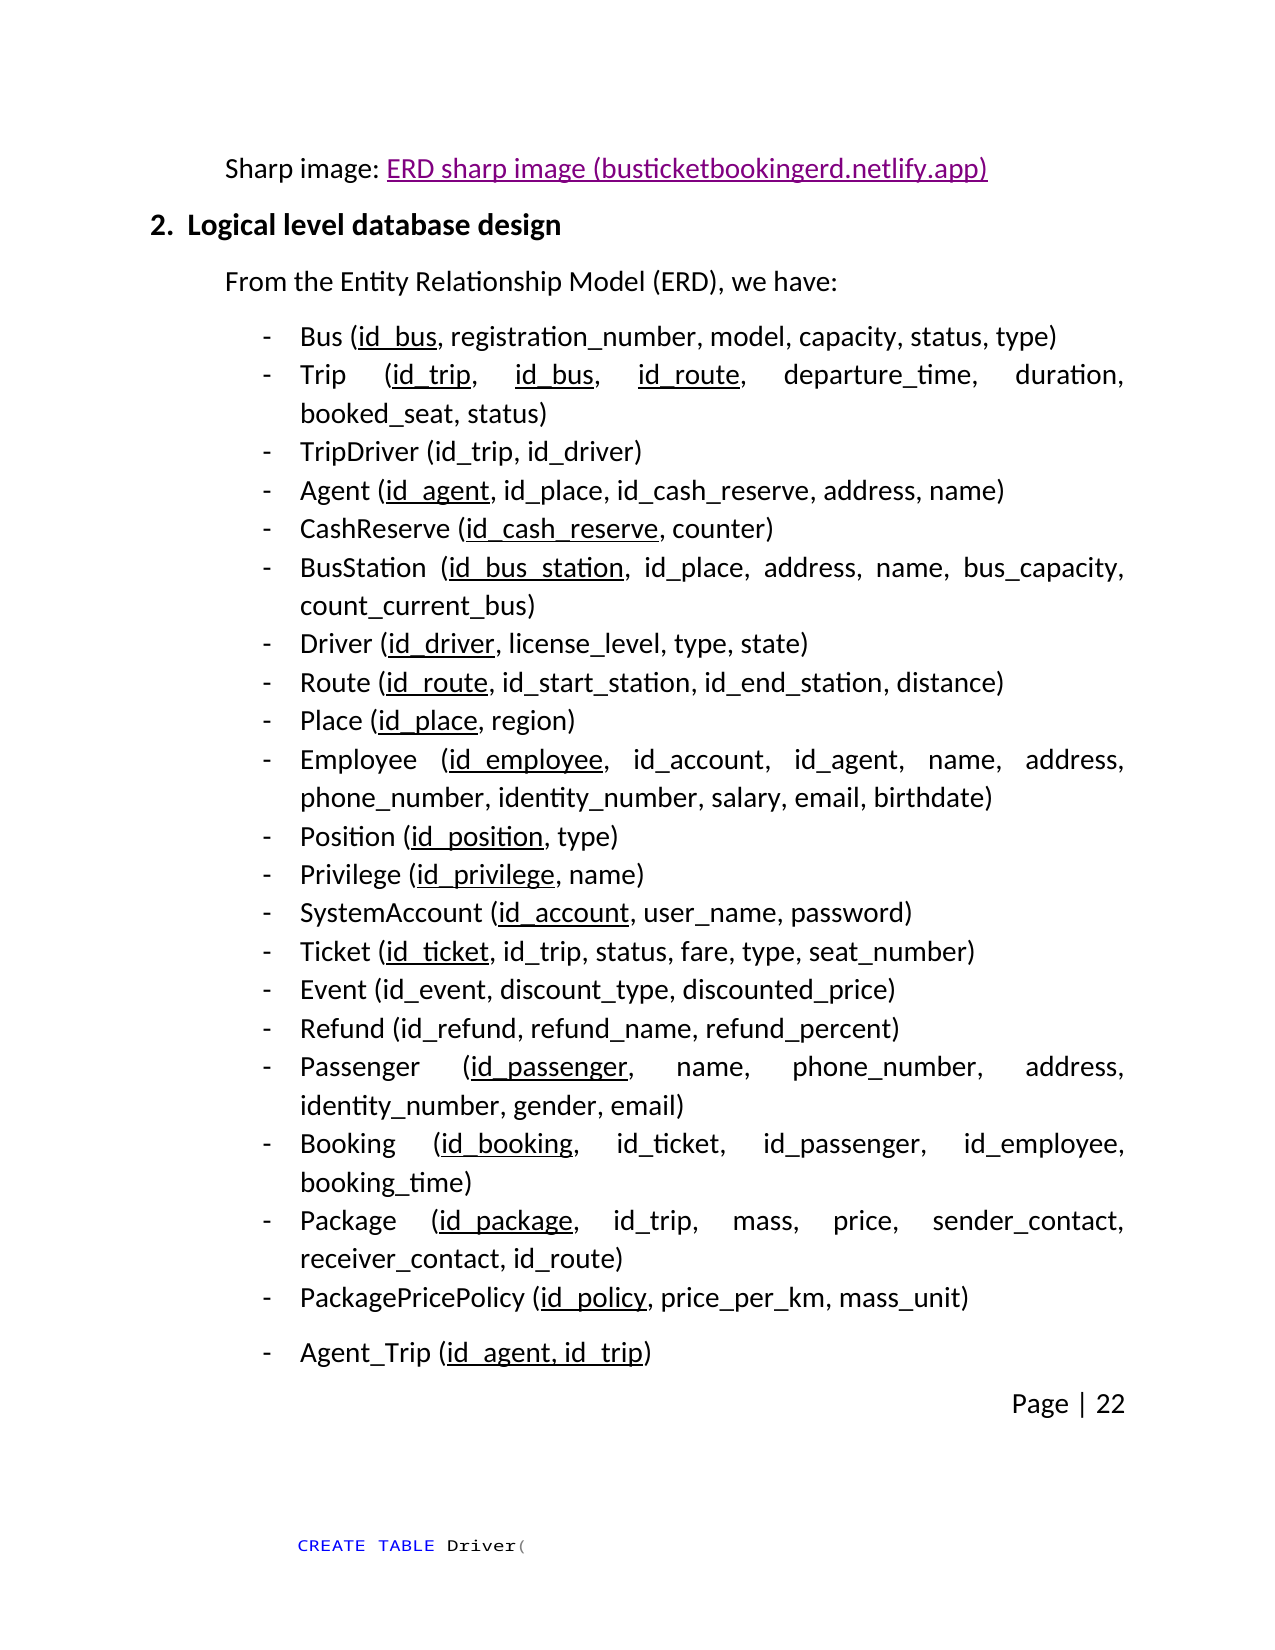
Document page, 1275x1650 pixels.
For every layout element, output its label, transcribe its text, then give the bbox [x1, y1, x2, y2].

list Ticket (id_ticket, id_trip, status, fare, type, seat_number) [262, 933, 1125, 969]
list BusStation (id_bus_station, id_place, address, name, bus_capacity, count_current_bus) [262, 549, 1125, 623]
list CashReserve (id_cash_reserve, counter) [262, 510, 1125, 546]
list Trip (id_trip, id_bus, id_route, departure_time, duration, booked_seat, status) [262, 356, 1125, 431]
list Passenger (id_passenger, name, phone_number, address, identity_number, gender, email) [262, 1048, 1125, 1122]
list Agent_Trip (id_agent, id_trip) [262, 1334, 1125, 1370]
list Privilege (id_privilege, name) [262, 856, 1125, 892]
list TripDriver (id_trip, id_driver) [262, 433, 1125, 469]
list Package (id_package, id_trip, mass, price, sender_contact, receiver_contact, id_route) [262, 1202, 1125, 1276]
list Bus (id_bus, registration_number, model, capacity, status, type) [262, 318, 1125, 354]
list SystemAccount (id_account, user_name, password) [262, 894, 1125, 930]
text From the Entity Relationship Model (ERD), we have: [225, 263, 1125, 298]
list Event (id_event, discount_type, discounted_price) [262, 971, 1125, 1007]
text Sharp image: ERD sharp image (busticketbookingerd.netlify.app) [187, 150, 1125, 186]
list Booking (id_booking, id_ticket, id_passenger, id_employee, booking_time) [262, 1125, 1125, 1199]
list Position (id_position, type) [262, 818, 1125, 853]
list Refund (id_refund, refund_name, refund_percent) [262, 1010, 1125, 1046]
list Driver (id_driver, license_level, type, state) [262, 626, 1125, 661]
list Place (id_place, region) [262, 702, 1125, 738]
list PackagePricePolicy (id_policy, price_per_km, mass_unit) [262, 1279, 1125, 1314]
subtitle Logical level database design [150, 205, 1125, 243]
list Employee (id_employee, id_account, id_agent, name, address, phone_number, identity_number, salary, email, birthdate) [262, 741, 1125, 815]
list Agent (id_agent, id_place, id_cash_reserve, address, name) [262, 472, 1125, 507]
list Route (id_route, id_start_station, id_end_station, distance) [262, 664, 1125, 699]
